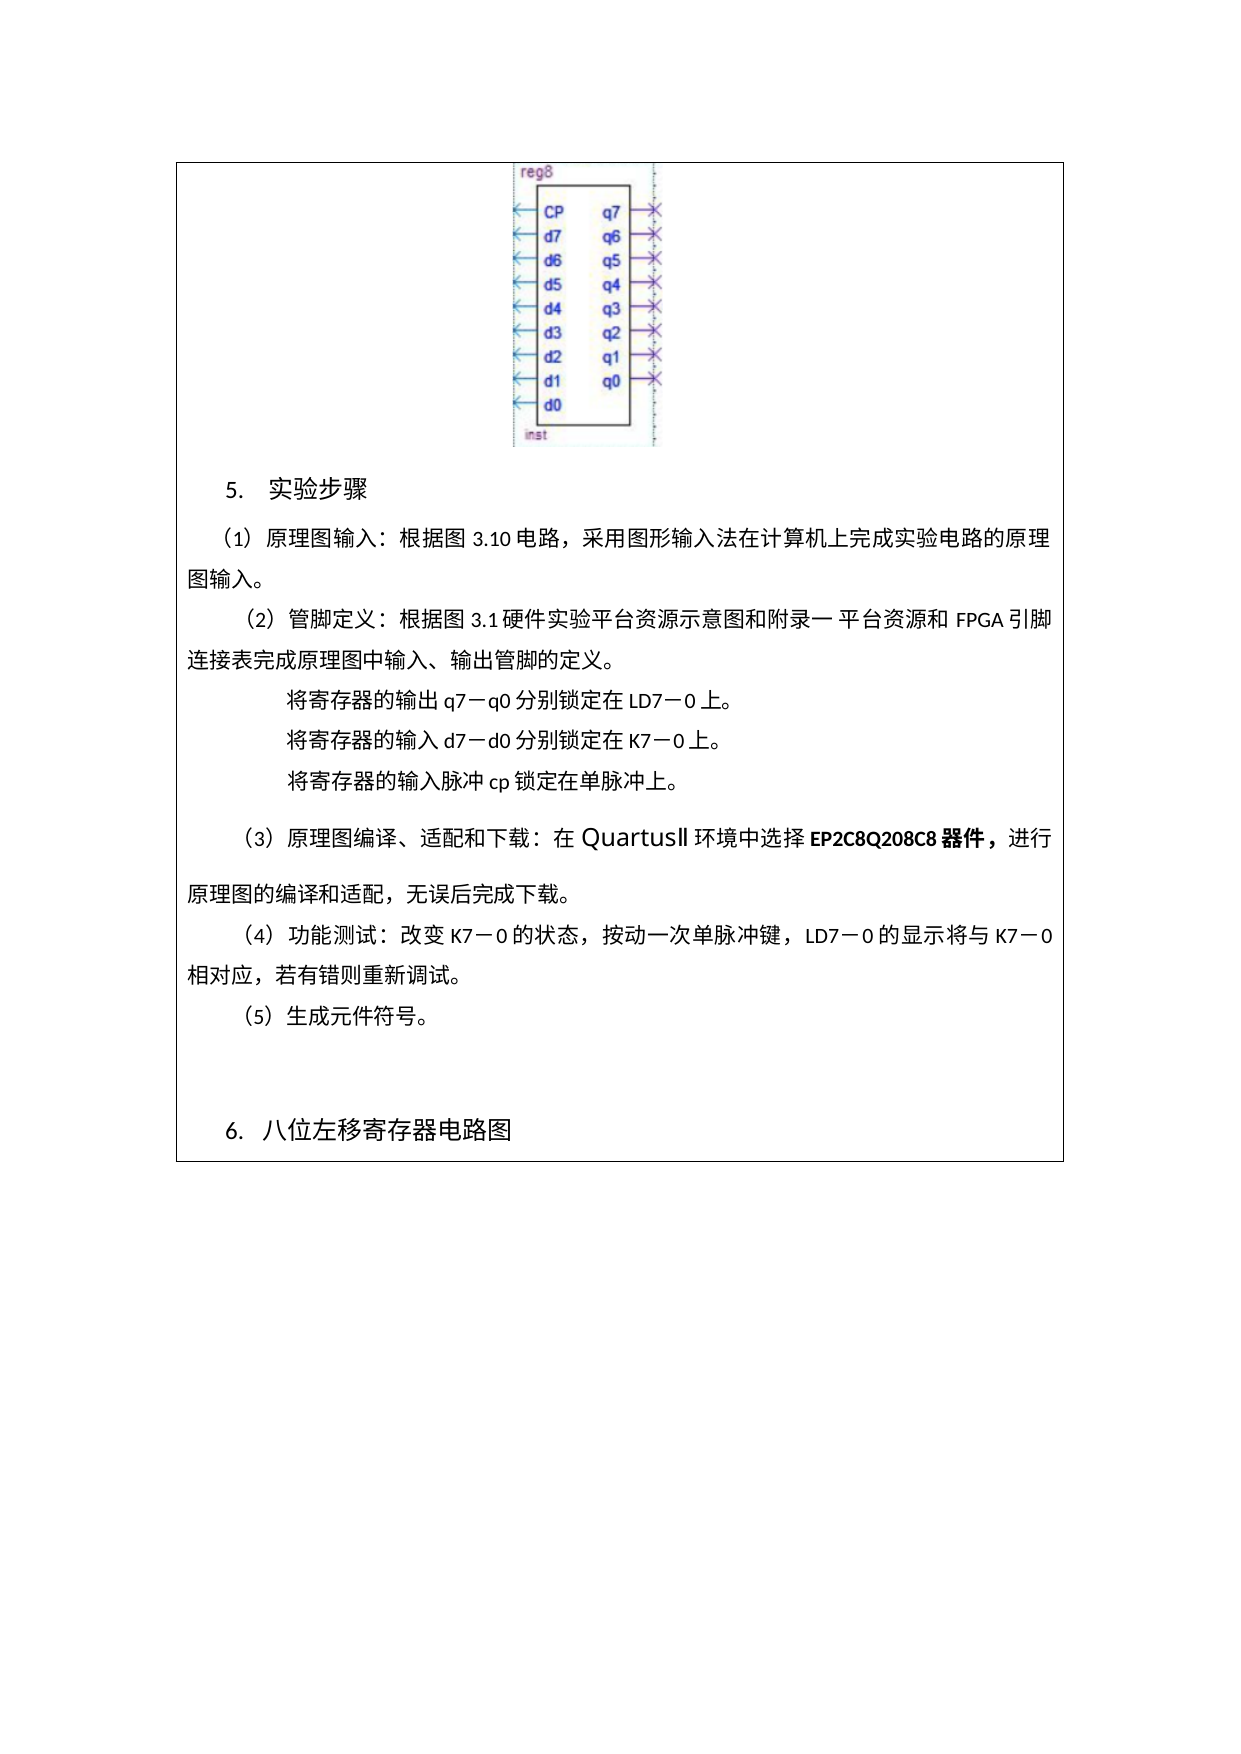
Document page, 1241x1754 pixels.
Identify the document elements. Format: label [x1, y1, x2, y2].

table_cell [177, 163, 1063, 1161]
picture [512, 163, 663, 447]
